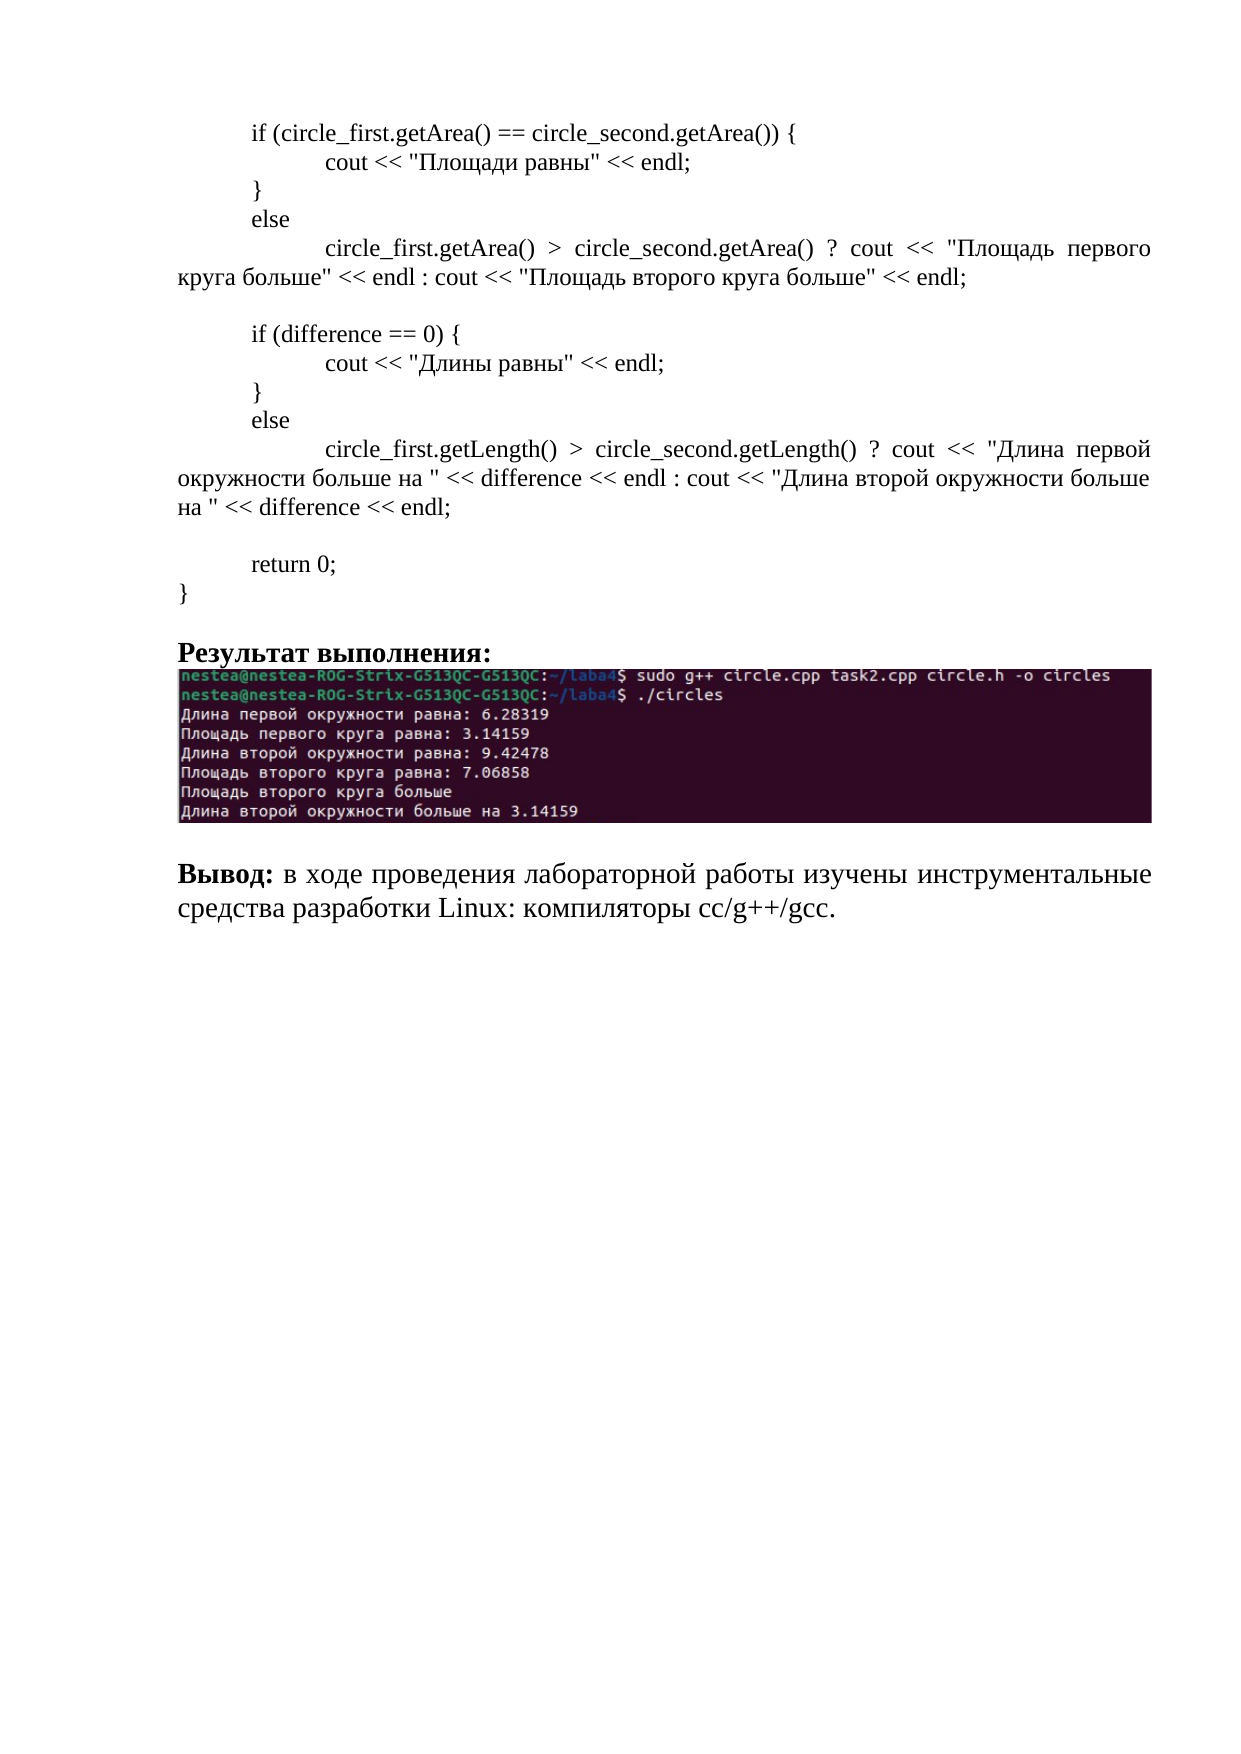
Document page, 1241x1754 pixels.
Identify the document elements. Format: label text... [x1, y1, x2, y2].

text circle_first.getArea() > circle_second.getArea() ? cout << "Площадь первого круга больше" << endl : cout << "Площадь второго круга больше" << endl; [177, 233, 1152, 291]
text Результат выполнения: [177, 636, 1152, 669]
text } [177, 377, 1152, 406]
text Вывод: в ходе проведения лабораторной работы изучены инструментальные средства разработки Linux: компиляторы сс/g++/gcc. [177, 856, 1152, 923]
text } [177, 578, 1152, 607]
text if (circle_first.getArea() == circle_second.getArea()) { [177, 118, 1152, 147]
text if (difference == 0) { [177, 319, 1152, 348]
text else [177, 204, 1152, 233]
text } [177, 176, 1152, 204]
text else [177, 406, 1152, 434]
text cout << "Длины равны" << endl; [177, 348, 1152, 377]
picture [177, 669, 1152, 823]
text circle_first.getLength() > circle_second.getLength() ? cout << "Длина первой окружности больше на " << difference << endl : cout << "Длина второй окружности больше на " << difference << endl; [177, 434, 1152, 521]
text return 0; [177, 549, 1152, 578]
text cout << "Площади равны" << endl; [177, 147, 1152, 176]
